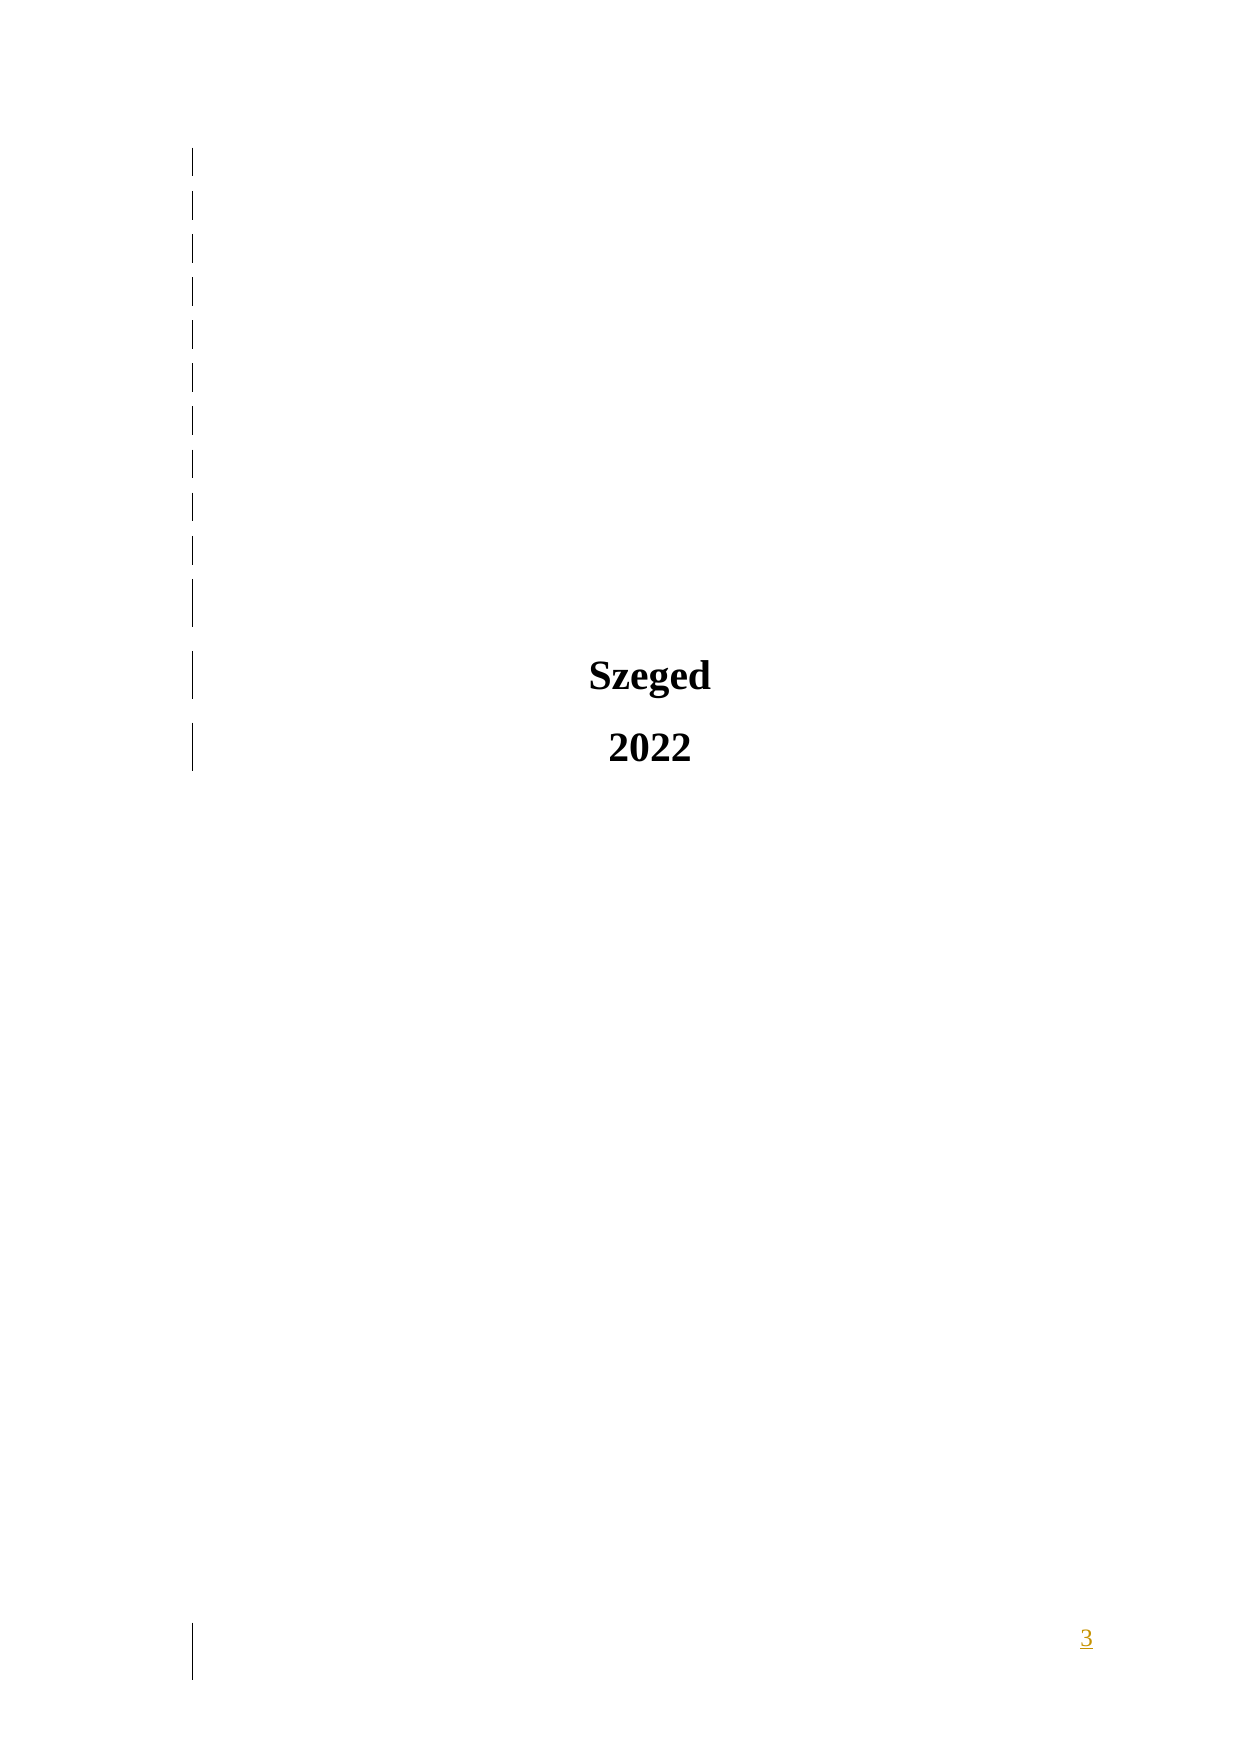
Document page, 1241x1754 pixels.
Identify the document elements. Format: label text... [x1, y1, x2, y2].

text Szeged [207, 651, 1092, 699]
text 2022 [207, 723, 1092, 771]
